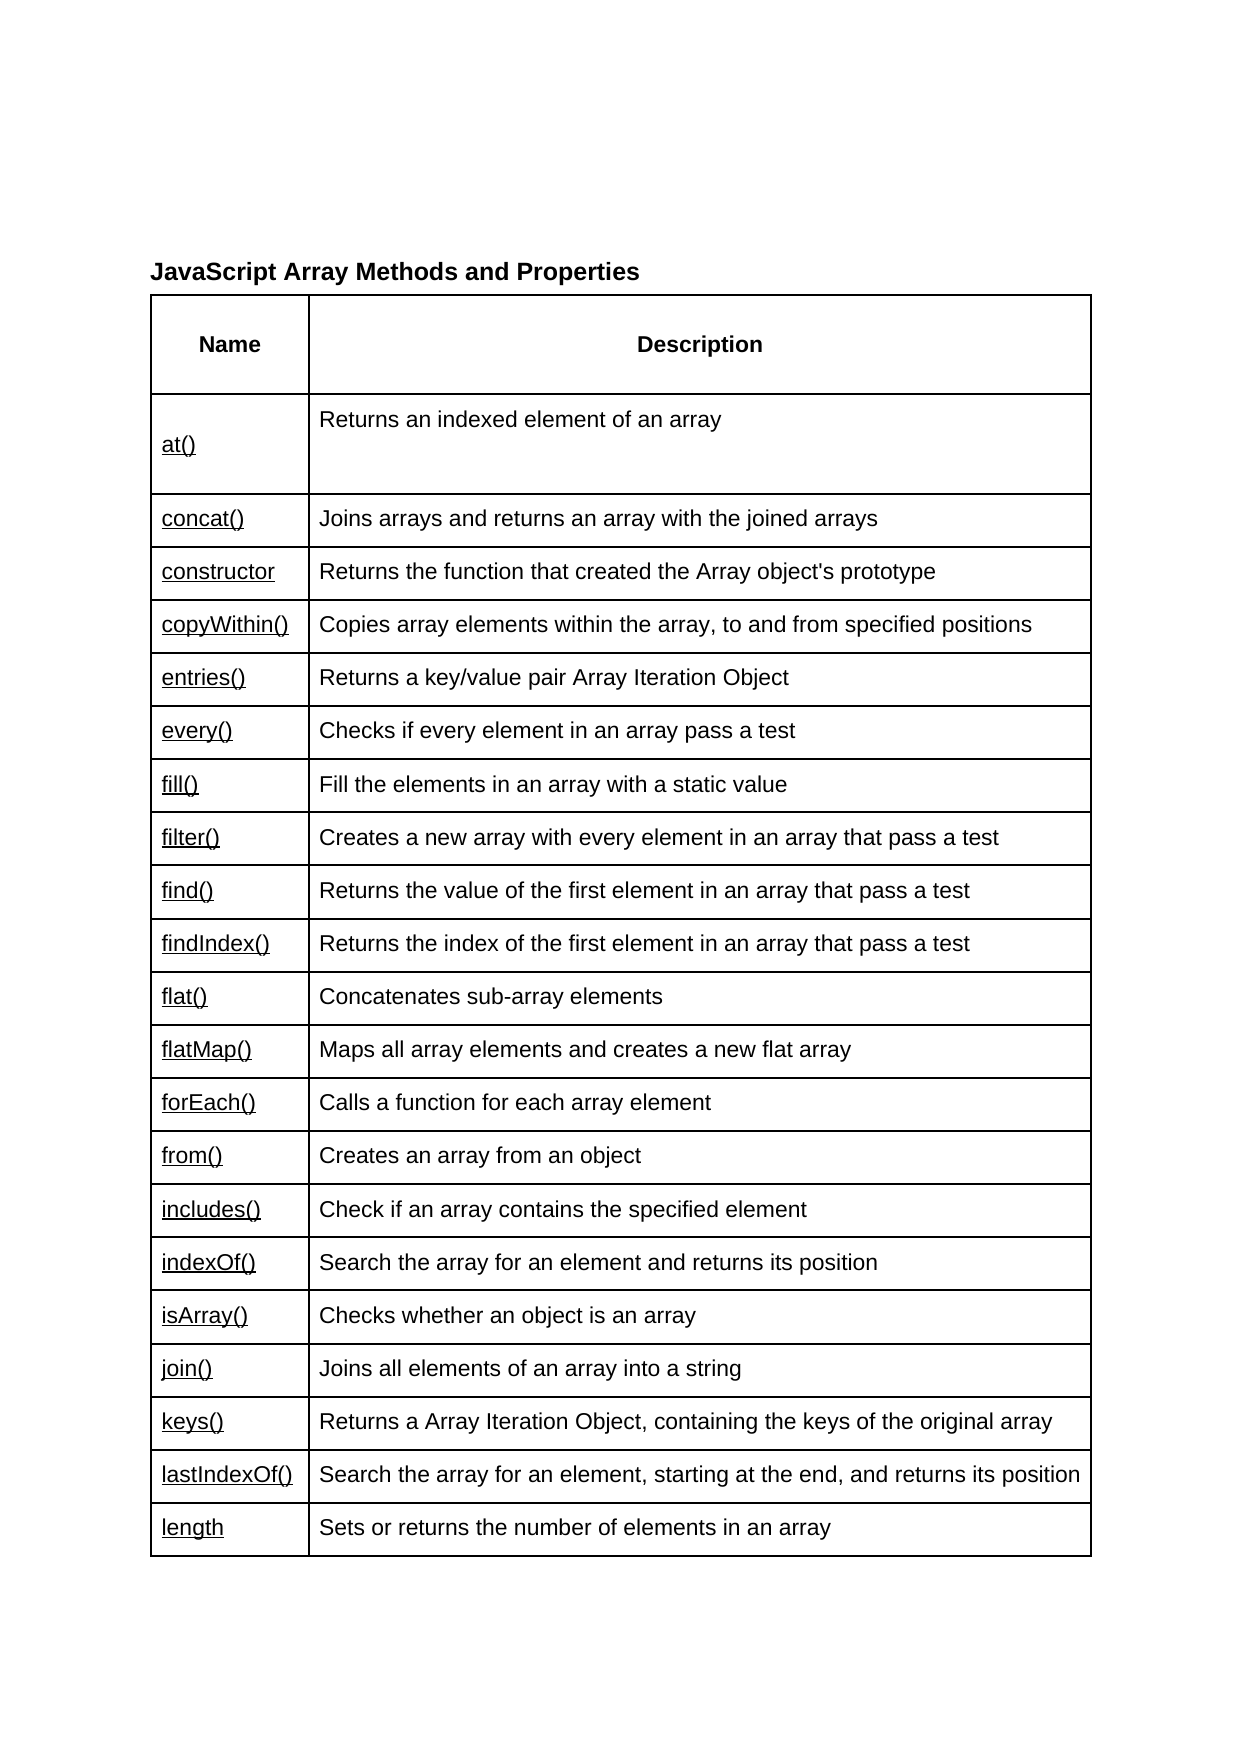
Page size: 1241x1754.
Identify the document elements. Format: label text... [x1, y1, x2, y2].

table_cell Joins arrays and returns an array with the joined arrays [310, 495, 1090, 546]
table_cell isArray() [152, 1291, 308, 1342]
table_cell Fill the elements in an array with a static value [310, 760, 1090, 811]
table_cell Joins all elements of an array into a string [310, 1345, 1090, 1396]
table_cell Calls a function for each array element [310, 1079, 1090, 1130]
subtitle JavaScript Array Methods and Properties [150, 257, 1090, 286]
table_cell findIndex() [152, 920, 308, 971]
table_cell find() [152, 866, 308, 917]
table_cell copyWithin() [152, 601, 308, 652]
table_cell Check if an array contains the specified element [310, 1185, 1090, 1236]
table_cell flat() [152, 973, 308, 1024]
table_cell Returns an indexed element of an array [310, 395, 1090, 492]
table_cell Checks whether an object is an array [310, 1291, 1090, 1342]
table_cell concat() [152, 495, 308, 546]
table_cell Sets or returns the number of elements in an array [310, 1504, 1090, 1555]
table_cell Returns the index of the first element in an array that pass a test [310, 920, 1090, 971]
table_cell Maps all array elements and creates a new flat array [310, 1026, 1090, 1077]
table_cell Search the array for an element and returns its position [310, 1238, 1090, 1289]
table_cell Returns the value of the first element in an array that pass a test [310, 866, 1090, 917]
table_cell Search the array for an element, starting at the end, and returns its position [310, 1451, 1090, 1502]
table_cell Returns a key/value pair Array Iteration Object [310, 654, 1090, 705]
table_cell includes() [152, 1185, 308, 1236]
table_cell indexOf() [152, 1238, 308, 1289]
table_header Name [152, 296, 308, 393]
table_cell entries() [152, 654, 308, 705]
table_cell Concatenates sub-array elements [310, 973, 1090, 1024]
table_cell join() [152, 1345, 308, 1396]
table_cell every() [152, 707, 308, 758]
table_cell Returns a Array Iteration Object, containing the keys of the original array [310, 1398, 1090, 1449]
table_cell at() [152, 395, 308, 492]
table_cell length [152, 1504, 308, 1555]
table_cell forEach() [152, 1079, 308, 1130]
table_cell fill() [152, 760, 308, 811]
table_cell flatMap() [152, 1026, 308, 1077]
table_cell Creates a new array with every element in an array that pass a test [310, 813, 1090, 864]
table_cell constructor [152, 548, 308, 599]
table_cell lastIndexOf() [152, 1451, 308, 1502]
table_cell Returns the function that created the Array object's prototype [310, 548, 1090, 599]
table_header Description [310, 296, 1090, 393]
table_cell Creates an array from an object [310, 1132, 1090, 1183]
table_cell Checks if every element in an array pass a test [310, 707, 1090, 758]
table_cell keys() [152, 1398, 308, 1449]
table_cell filter() [152, 813, 308, 864]
table_cell Copies array elements within the array, to and from specified positions [310, 601, 1090, 652]
table_cell from() [152, 1132, 308, 1183]
